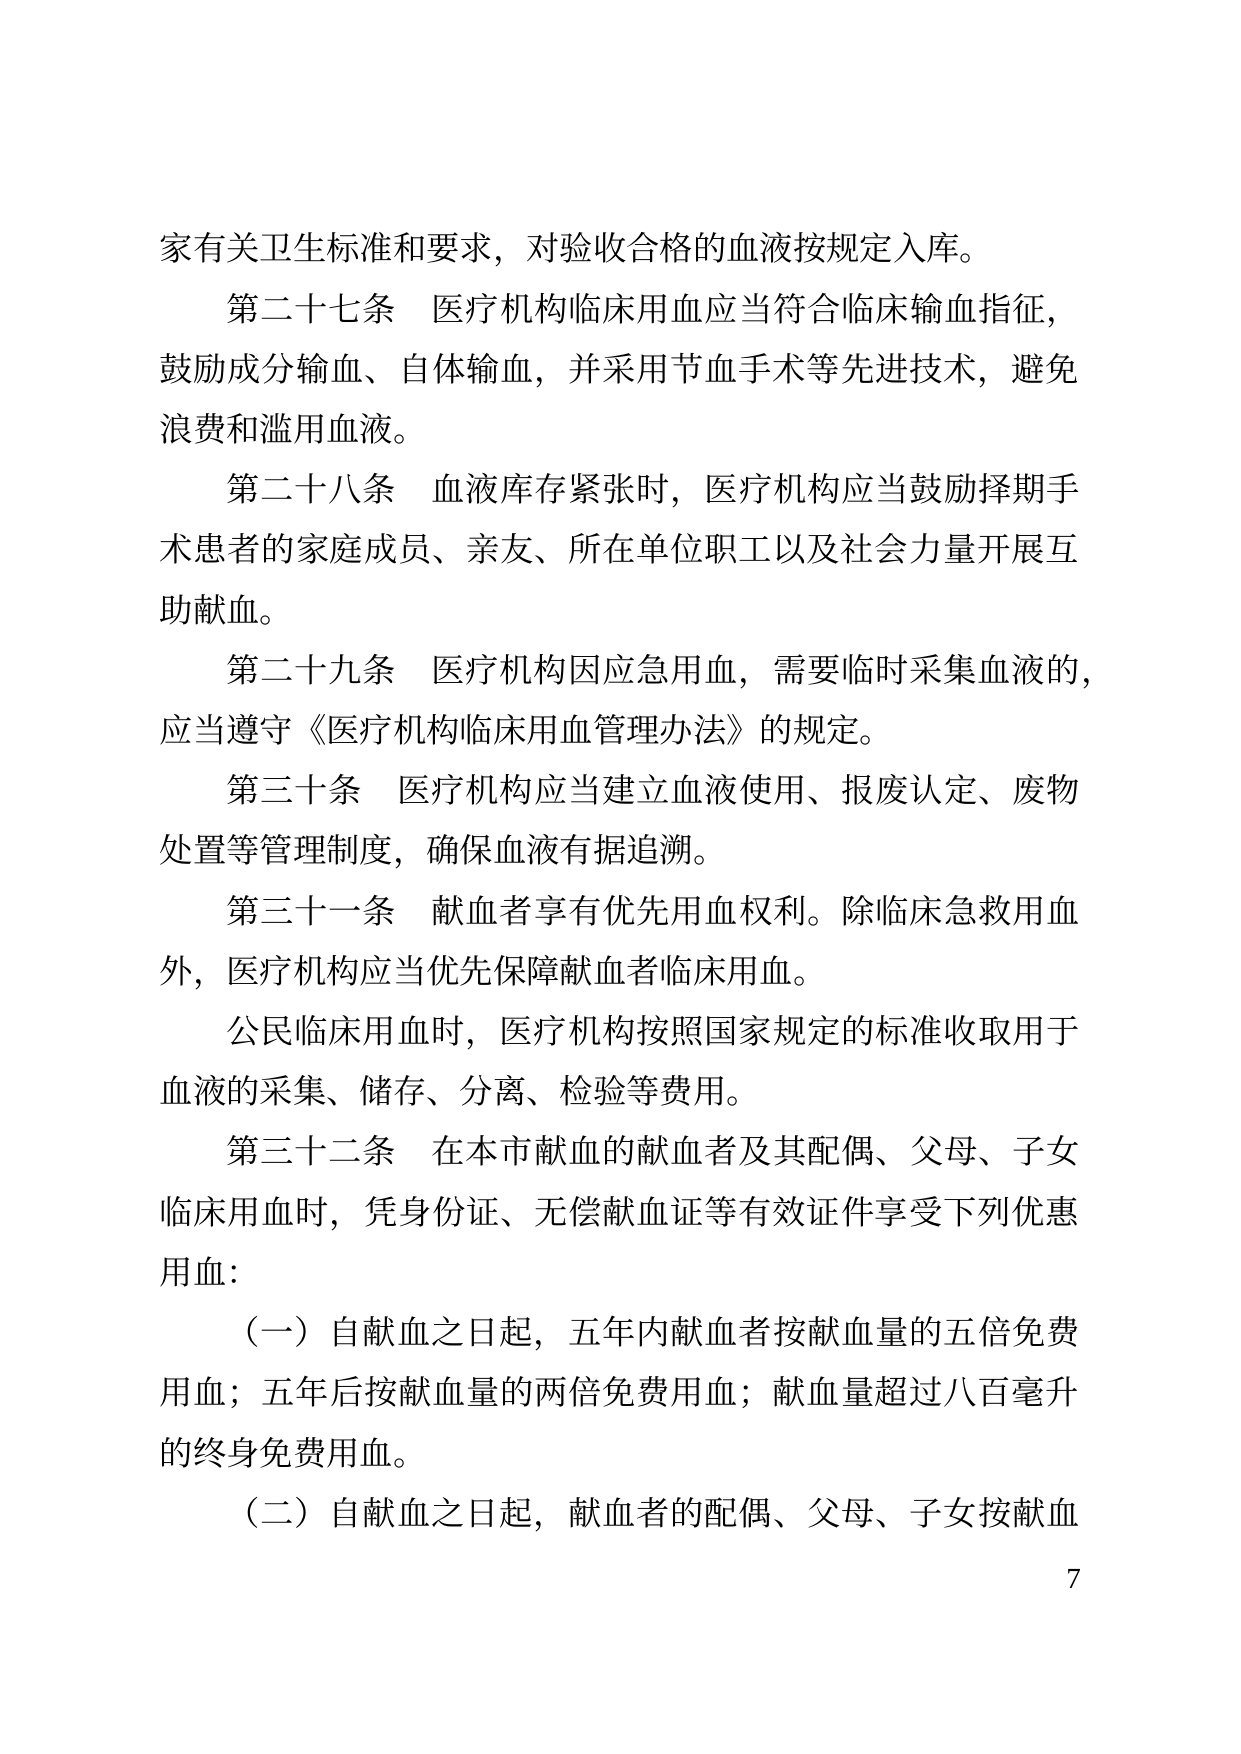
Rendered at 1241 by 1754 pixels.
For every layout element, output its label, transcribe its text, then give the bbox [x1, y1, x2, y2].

text 第二十八条 血液库存紧张时，医疗机构应当鼓励择期手术患者的家庭成员、亲友、所在单位职工以及社会力量开展互助献血。 [159, 453, 1081, 634]
text 第三十条 医疗机构应当建立血液使用、报废认定、废物处置等管理制度，确保血液有据追溯。 [159, 754, 1081, 875]
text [159, 1477, 1081, 1537]
text 公民临床用血时，医疗机构按照国家规定的标准收取用于血液的采集、储存、分离、检验等费用。 [159, 995, 1081, 1116]
text 第三十二条 在本市献血的献血者及其配偶、父母、子女临床用血时，凭身份证、无偿献血证等有效证件享受下列优惠用血： [159, 1116, 1081, 1296]
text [159, 213, 1081, 273]
text 第二十九条 医疗机构因应急用血，需要临时采集血液的，应当遵守《医疗机构临床用血管理办法》的规定。 [159, 634, 1081, 754]
text 第三十一条 献血者享有优先用血权利。除临床急救用血外，医疗机构应当优先保障献血者临床用血。 [159, 875, 1081, 995]
text （一）自献血之日起，五年内献血者按献血量的五倍免费用血；五年后按献血量的两倍免费用血；献血量超过八百毫升的终身免费用血。 [159, 1296, 1081, 1477]
text 第二十七条 医疗机构临床用血应当符合临床输血指征，鼓励成分输血、自体输血，并采用节血手术等先进技术，避免浪费和滥用血液。 [159, 273, 1081, 453]
